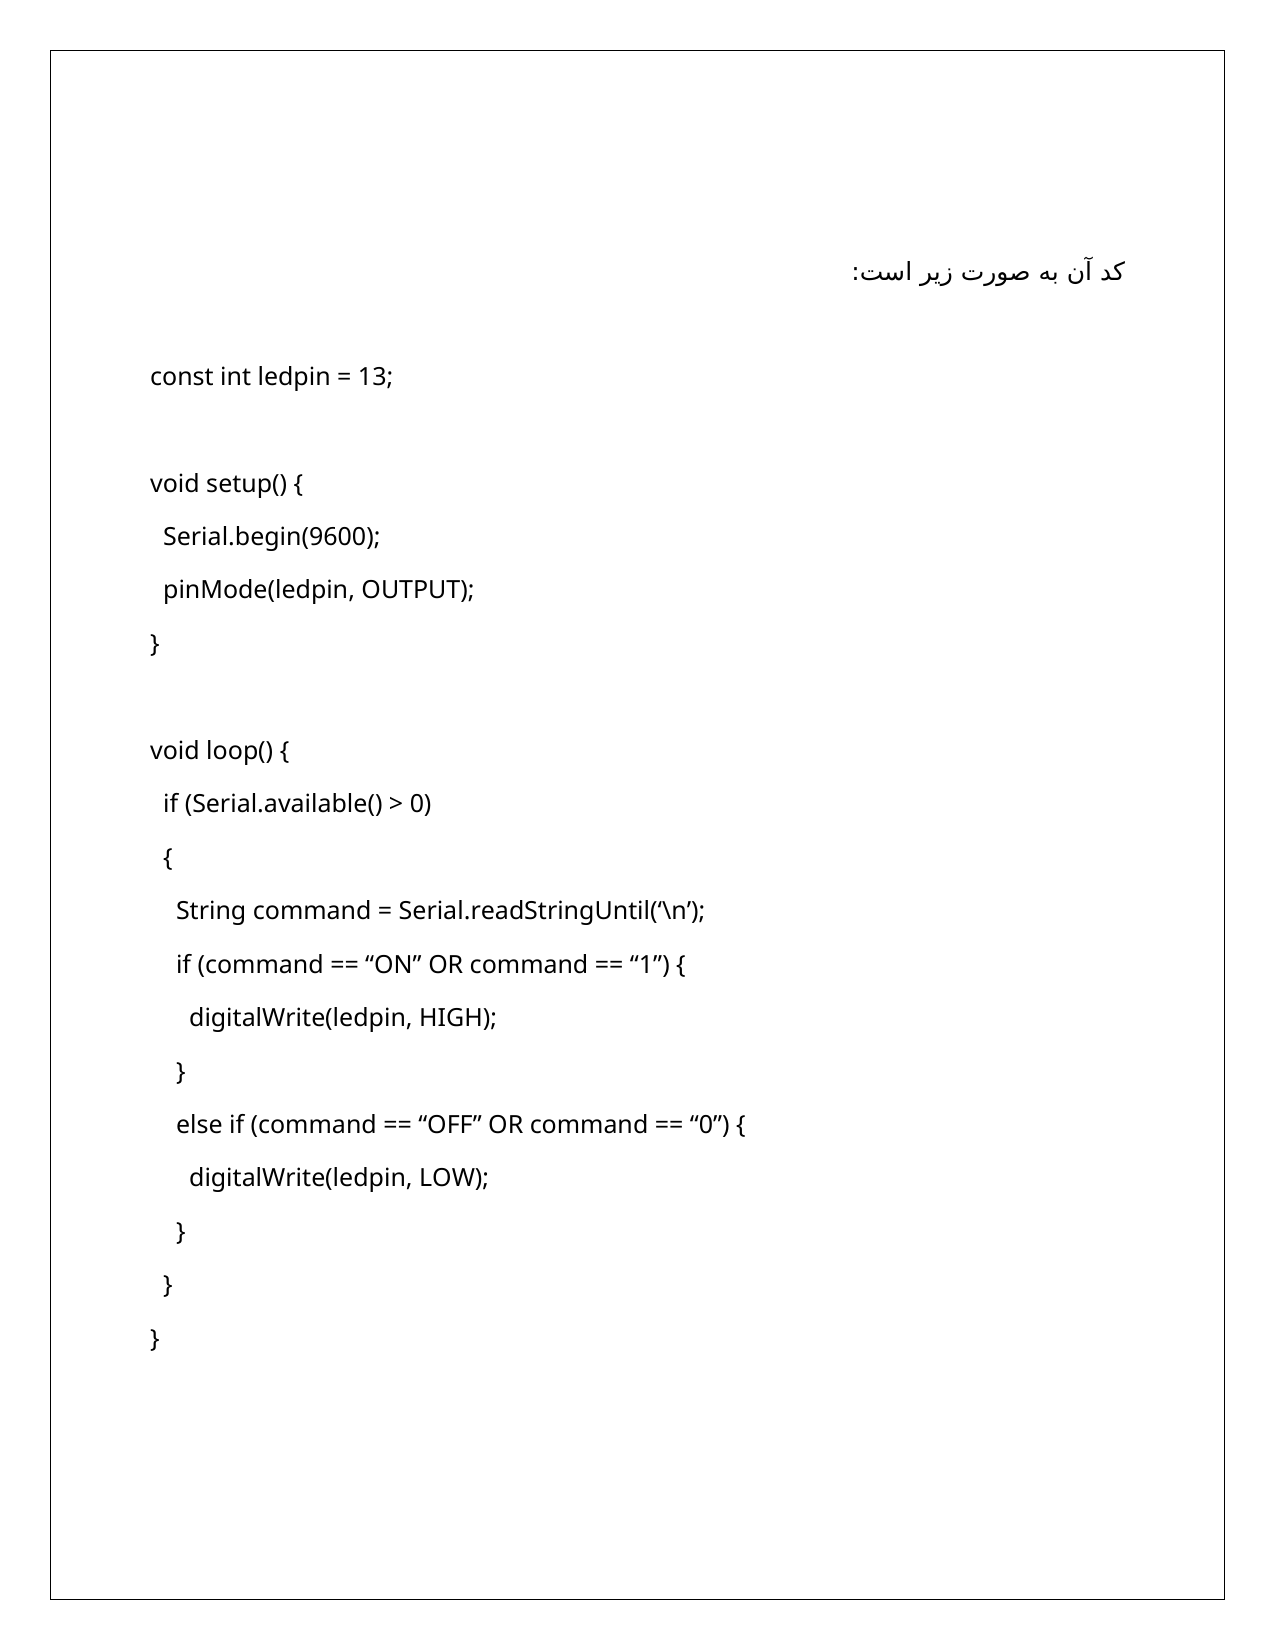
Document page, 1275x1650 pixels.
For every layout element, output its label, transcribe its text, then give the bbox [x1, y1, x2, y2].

text { [150, 839, 1125, 873]
text digitalWrite(ledpin, HIGH); [150, 1000, 1125, 1034]
text } [150, 1053, 1125, 1087]
text Serial.begin(9600); [150, 519, 1125, 553]
text if (command == “ON” OR command == “1”) { [150, 946, 1125, 980]
text void setup() { [150, 465, 1125, 499]
text کد آن به صورت زیر است: [150, 257, 1125, 286]
text void loop() { [150, 732, 1125, 767]
text const int ledpin = 13; [150, 358, 1125, 392]
text if (Serial.available() > 0) [150, 786, 1125, 820]
text else if (command == “OFF” OR command == “0”) { [150, 1107, 1125, 1141]
text } [150, 1267, 1125, 1301]
text String command = Serial.readStringUntil(‘\n’); [150, 893, 1125, 927]
text } [150, 1213, 1125, 1247]
text digitalWrite(ledpin, LOW); [150, 1160, 1125, 1194]
text } [150, 1320, 1125, 1354]
text pinMode(ledpin, OUTPUT); [150, 572, 1125, 606]
text } [150, 626, 1125, 660]
